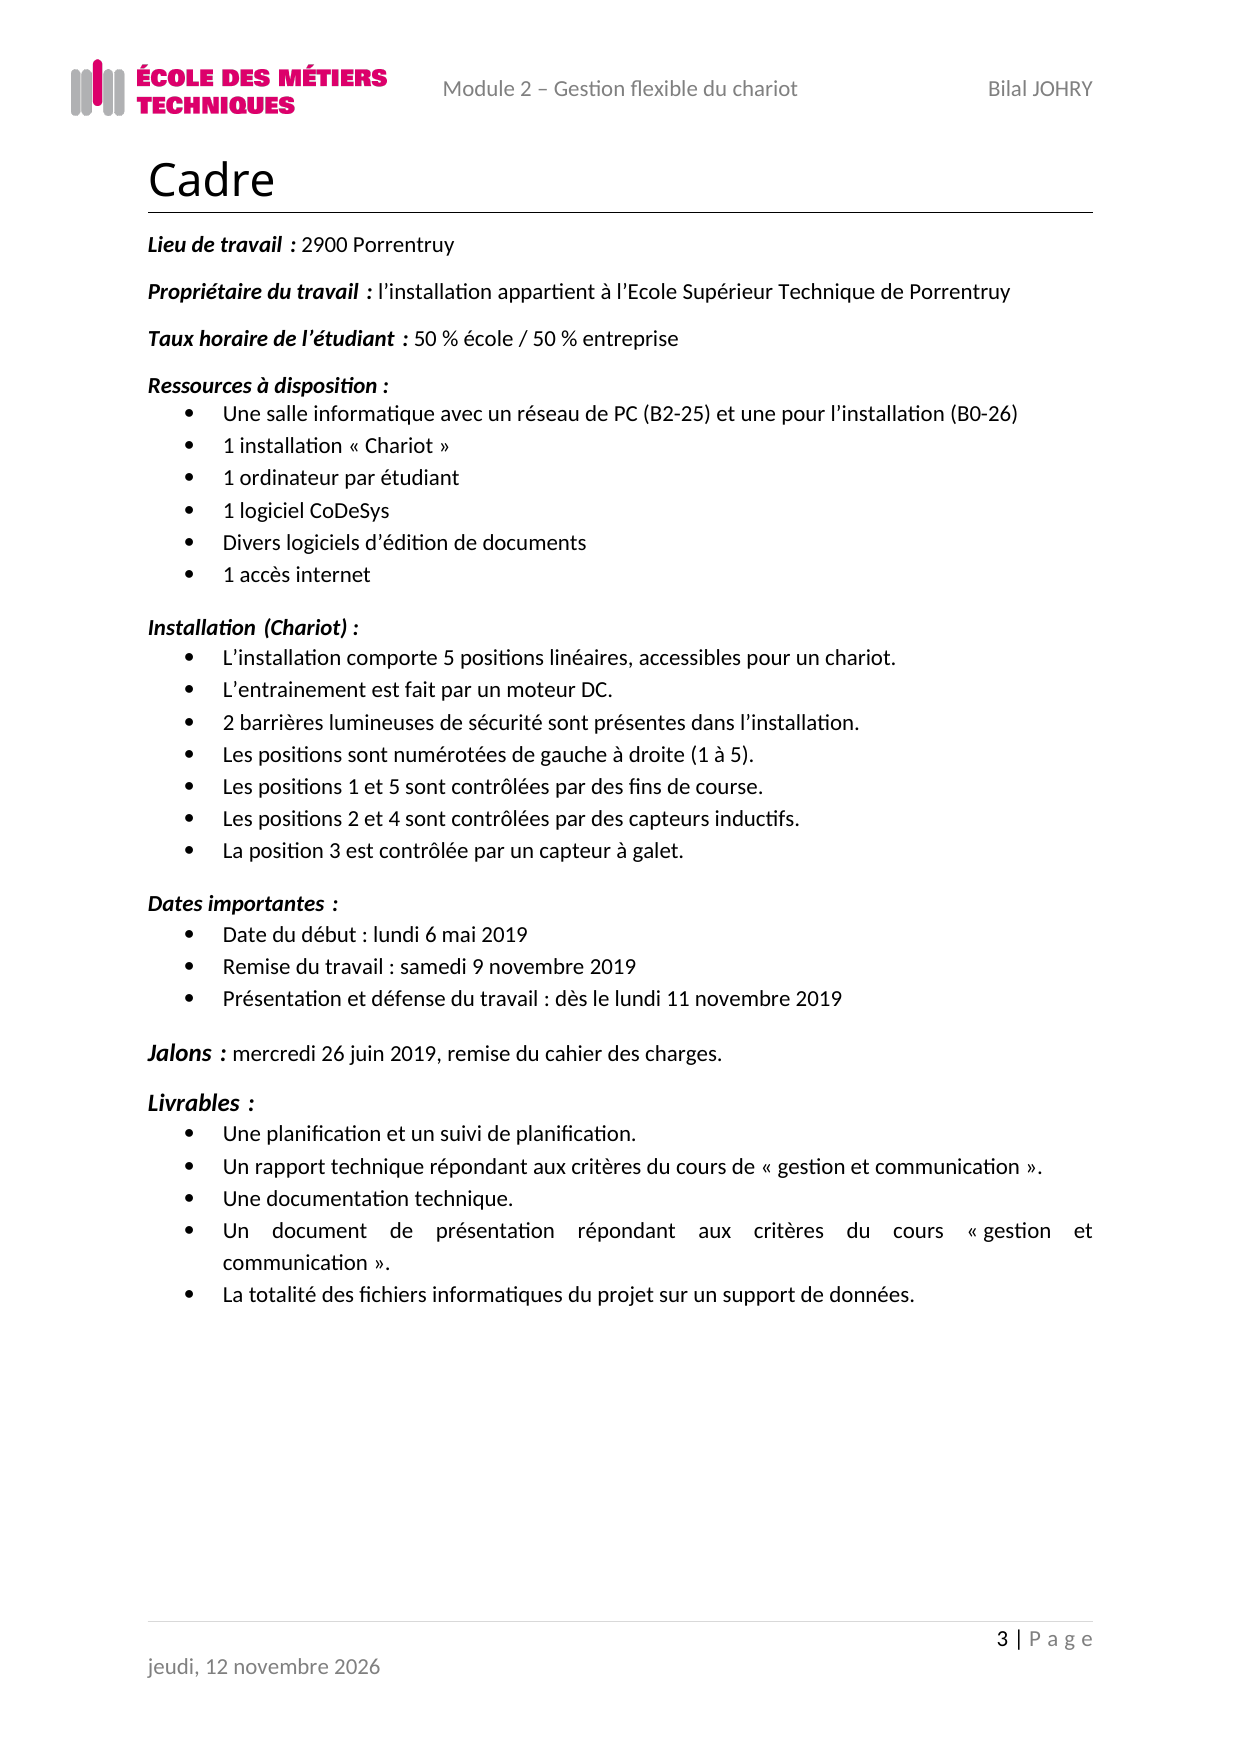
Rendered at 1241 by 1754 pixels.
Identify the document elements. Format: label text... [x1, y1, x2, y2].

list 2 barrières lumineuses de sécurité sont présentes dans l’installation. [185, 708, 1093, 736]
list Les positions sont numérotées de gauche à droite (1 à 5). [185, 740, 1093, 768]
list Remise du travail : samedi 9 novembre 2019 [185, 952, 1093, 980]
list Les positions 2 et 4 sont contrôlées par des capteurs inductifs. [185, 804, 1093, 832]
list Un rapport technique répondant aux critères du cours de « gestion et communication ». [185, 1152, 1093, 1180]
text Jalons : mercredi 26 juin 2019, remise du cahier des charges. [148, 1037, 1093, 1068]
list Un document de présentation répondant aux critères du cours « gestion et communication ». [185, 1216, 1093, 1276]
list Présentation et défense du travail : dès le lundi 11 novembre 2019 [185, 984, 1093, 1012]
list Une salle informatique avec un réseau de PC (B2-25) et une pour l’installation (B0-26) [185, 399, 1093, 427]
list 1 logiciel CoDeSys [185, 496, 1093, 524]
picture [35, 59, 422, 116]
text Livrables : [148, 1087, 1093, 1117]
text Propriétaire du travail : l’installation appartient à l’Ecole Supérieur Technique de Porrentruy [148, 277, 1093, 305]
list Divers logiciels d’édition de documents [185, 528, 1093, 556]
text Taux horaire de l’étudiant : 50 % école / 50 % entreprise [148, 324, 1093, 352]
text Dates importantes : [148, 889, 1093, 917]
list 1 installation « Chariot » [185, 431, 1093, 459]
list Une documentation technique. [185, 1184, 1093, 1212]
list L’installation comporte 5 positions linéaires, accessibles pour un chariot. [185, 643, 1093, 671]
list Les positions 1 et 5 sont contrôlées par des fins de course. [185, 772, 1093, 800]
list Date du début : lundi 6 mai 2019 [185, 920, 1093, 948]
list 1 accès internet [185, 560, 1093, 588]
list La position 3 est contrôlée par un capteur à galet. [185, 836, 1093, 864]
text Lieu de travail : 2900 Porrentruy [148, 231, 1093, 258]
list L’entrainement est fait par un moteur DC. [185, 676, 1093, 703]
text Ressources à disposition : [148, 371, 1093, 399]
text Installation (Chariot) : [148, 613, 1093, 641]
list La totalité des fichiers informatiques du projet sur un support de données. [185, 1281, 1093, 1308]
list Une planification et un suivi de planification. [185, 1119, 1093, 1148]
text Cadre [148, 148, 1093, 212]
list 1 ordinateur par étudiant [185, 463, 1093, 492]
